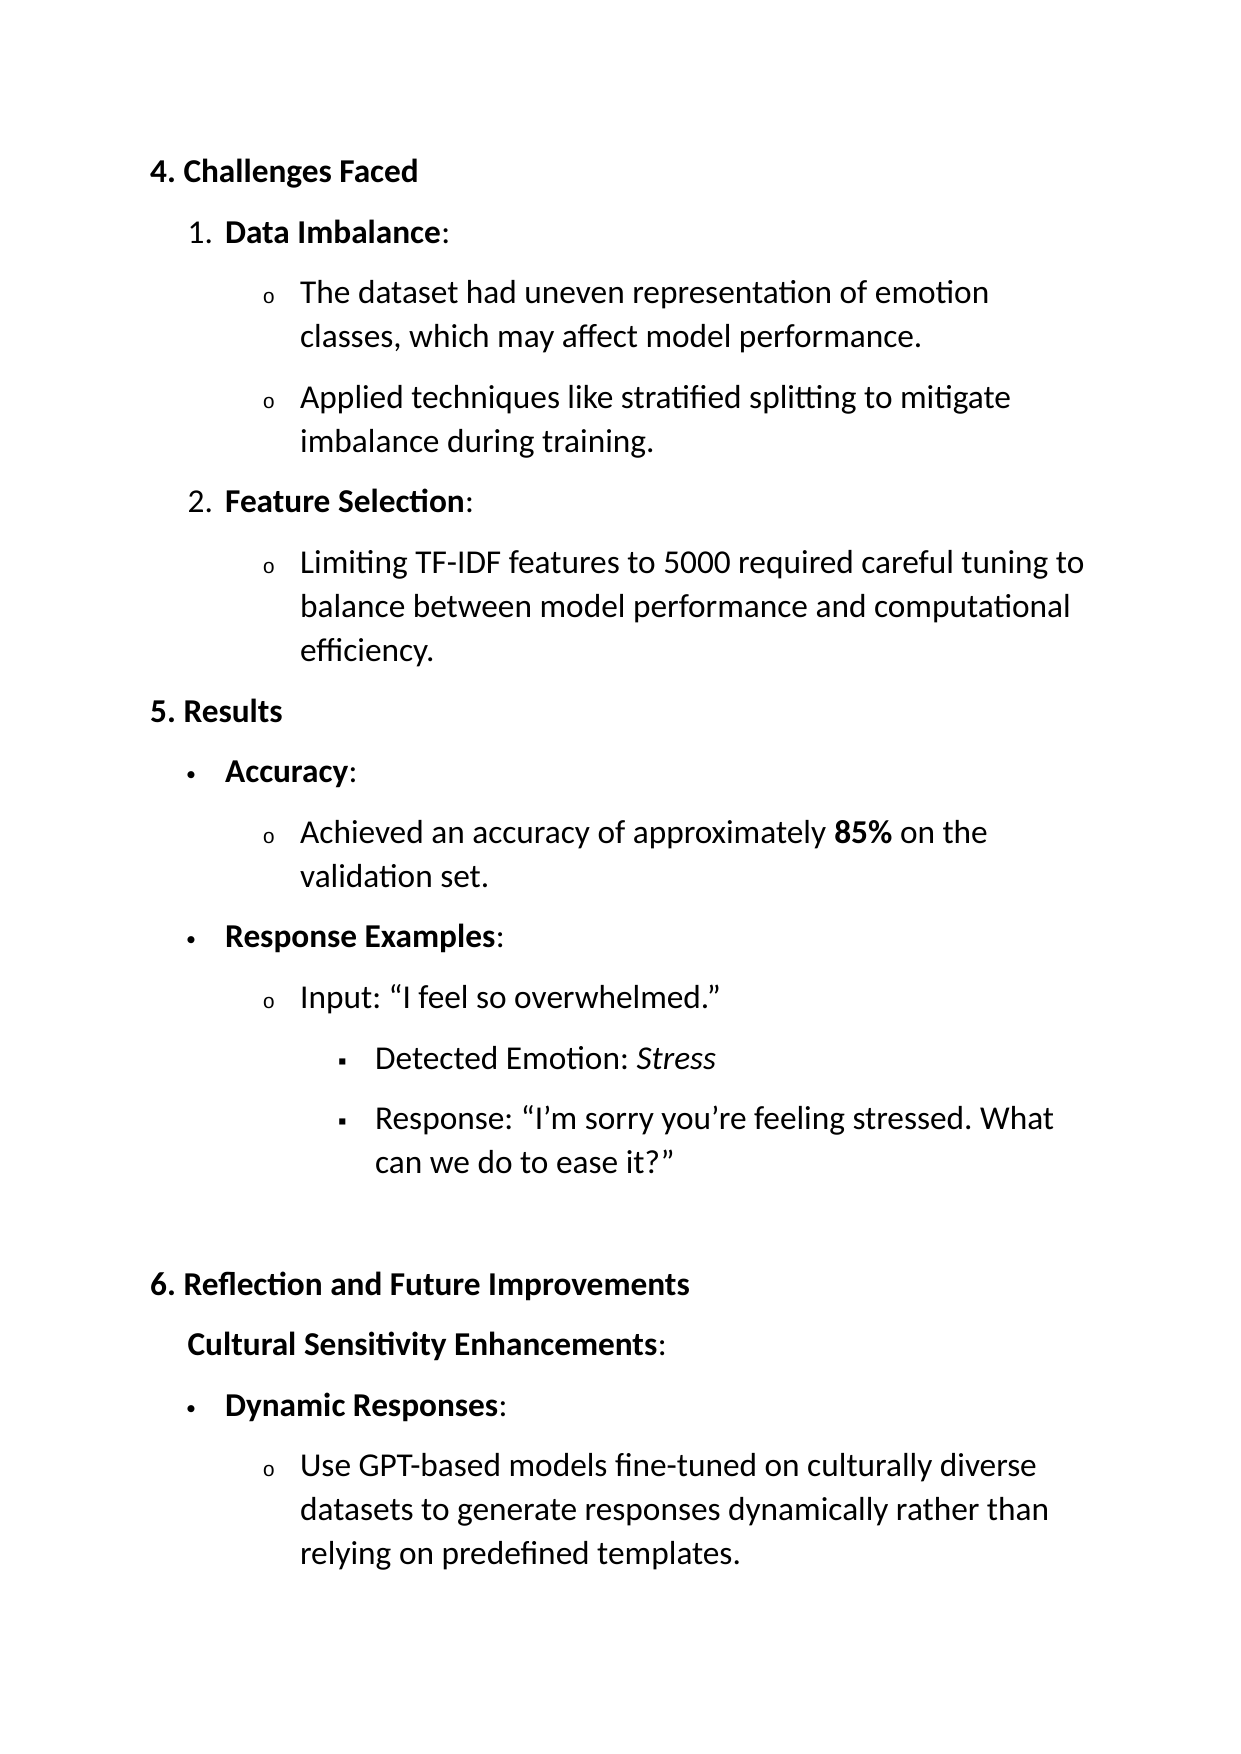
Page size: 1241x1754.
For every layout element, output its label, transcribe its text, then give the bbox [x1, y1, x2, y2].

list Input: “I feel so overwhelmed.” [262, 976, 1090, 1017]
list Dynamic Responses: [187, 1384, 1090, 1424]
list Applied techniques like stratified splitting to mitigate imbalance during training. [262, 376, 1090, 461]
list Response: “I’m sorry you’re feeling stressed. What can we do to ease it?” [337, 1097, 1090, 1182]
list Response Examples: [187, 915, 1090, 956]
list Achieved an accuracy of approximately 85% on the validation set. [262, 811, 1090, 896]
list Detected Emotion: Stress [337, 1037, 1090, 1077]
list Limiting TF-IDF features to 5000 required careful tuning to balance between model performance and computational efficiency. [262, 541, 1090, 670]
list Use GPT-based models fine-tuned on culturally diverse datasets to generate responses dynamically rather than relying on predefined templates. [262, 1444, 1090, 1573]
list Feature Selection: [187, 480, 1090, 521]
text 5. Results [150, 689, 1090, 730]
text 4. Challenges Faced [150, 150, 1090, 191]
text 6. Reflection and Future Improvements [150, 1262, 1090, 1303]
list Accuracy: [187, 750, 1090, 791]
text Cultural Sensitivity Enhancements: [150, 1323, 1090, 1364]
list Data Imbalance: [187, 211, 1090, 251]
list The dataset had uneven representation of emotion classes, which may affect model performance. [262, 271, 1090, 356]
